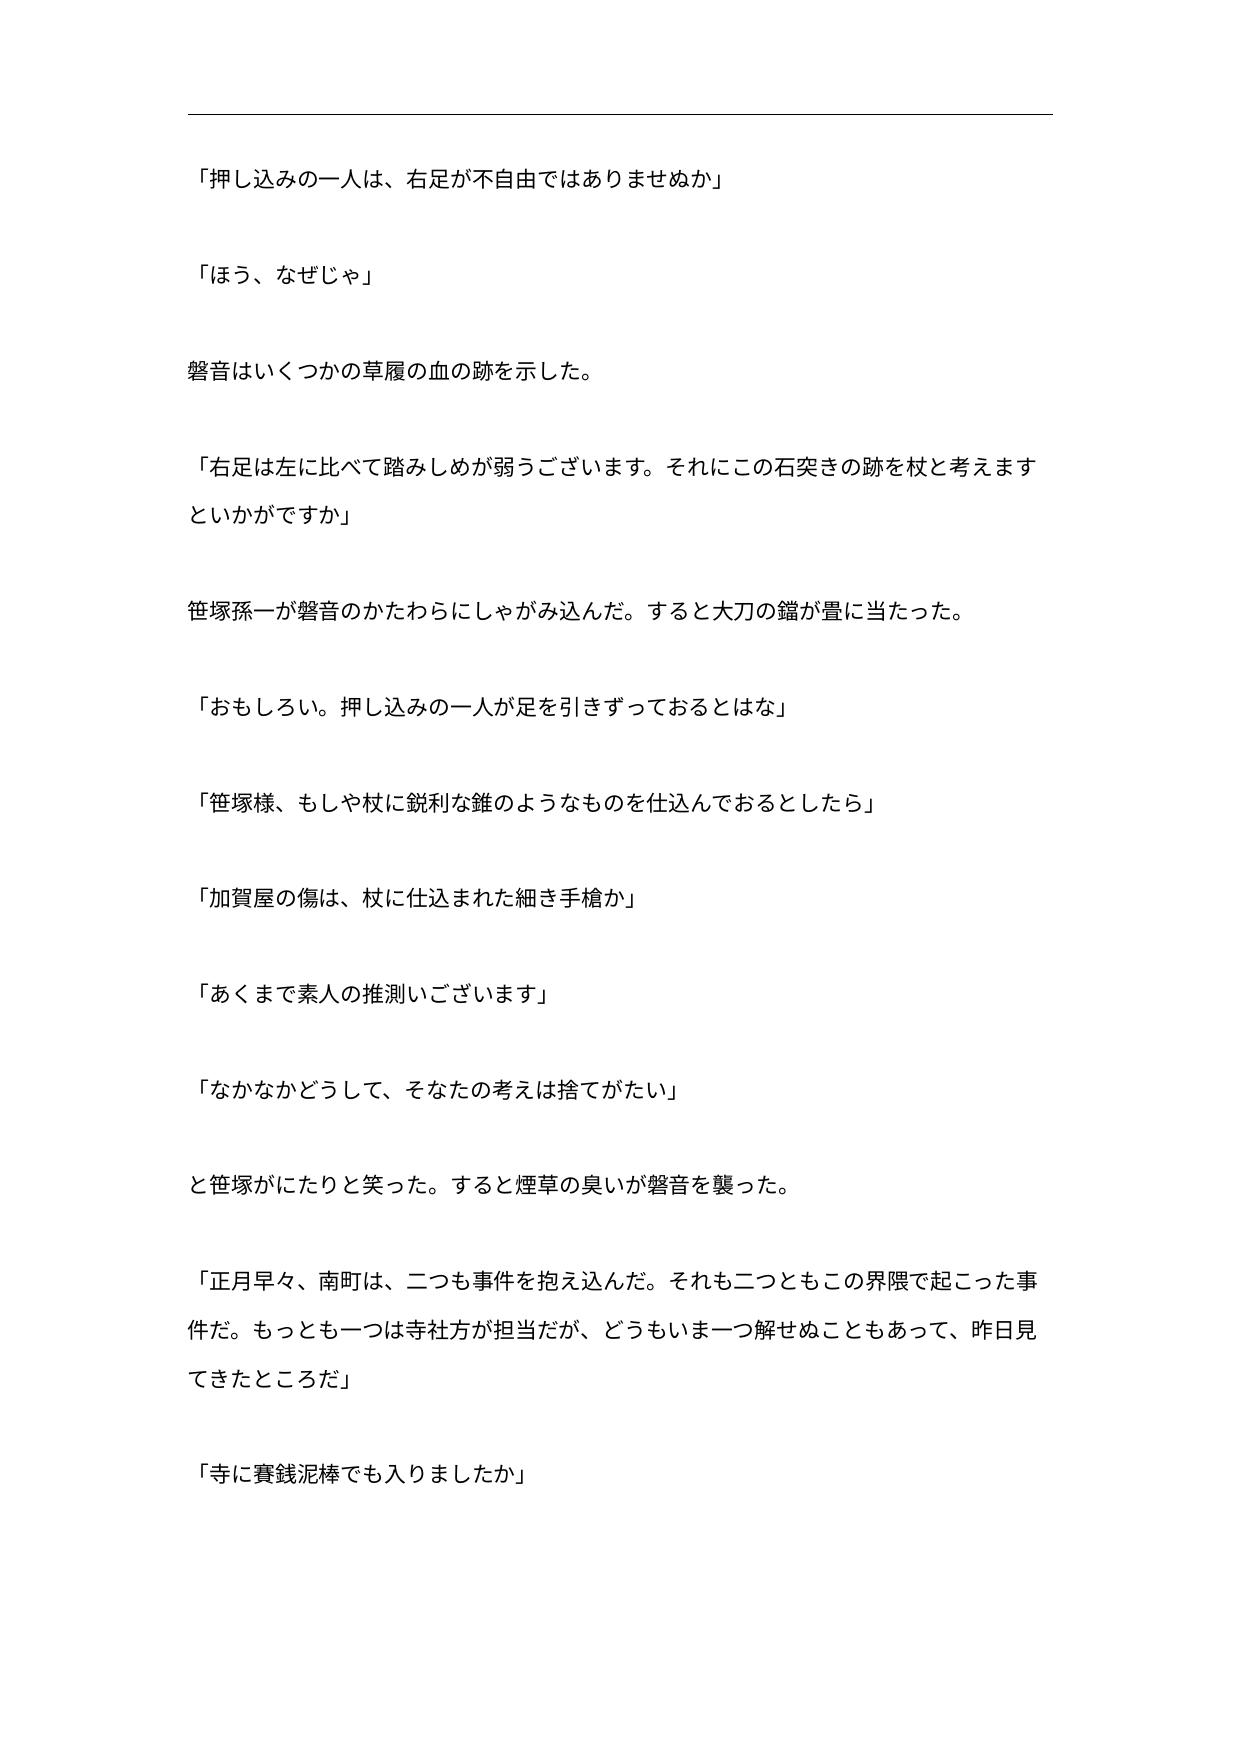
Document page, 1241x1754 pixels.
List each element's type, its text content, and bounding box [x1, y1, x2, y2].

text 「笹塚様、もしや杖に鋭利な錐のようなものを仕込んでおるとしたら」 [187, 785, 1053, 818]
text 「おもしろい。押し込みの一人が足を引きずっておるとはな」 [187, 689, 1053, 722]
text 「ほう、なぜじゃ」 [187, 258, 1053, 290]
text 「押し込みの一人は、右足が不自由ではありませぬか」 [187, 162, 1053, 194]
text と笹塚がにたりと笑った。すると煙草の臭いが磐音を襲った。 [187, 1168, 1053, 1201]
text 「加賀屋の傷は、杖に仕込まれた細き手槍か」 [187, 881, 1053, 913]
text 「あくまで素人の推測いございます」 [187, 977, 1053, 1009]
text 「正月早々、南町は、二つも事件を抱え込んだ。それも二つともこの界隈で起こった事件だ。もっとも一つは寺社方が担当だが、どうもいま一つ解せぬこともあって、昨日見てきたところだ」 [187, 1264, 1053, 1394]
text 笹塚孫一が磐音のかたわらにしゃがみ込んだ。すると大刀の鐺が畳に当たった。 [187, 594, 1053, 626]
text 「なかなかどうして、そなたの考えは捨てがたい」 [187, 1072, 1053, 1105]
text 磐音はいくつかの草履の血の跡を示した。 [187, 353, 1053, 386]
text 「右足は左に比べて踏みしめが弱うございます。それにこの石突きの跡を杖と考えますといかがですか」 [187, 449, 1053, 530]
text 「寺に賽銭泥棒でも入りましたか」 [187, 1457, 1053, 1489]
